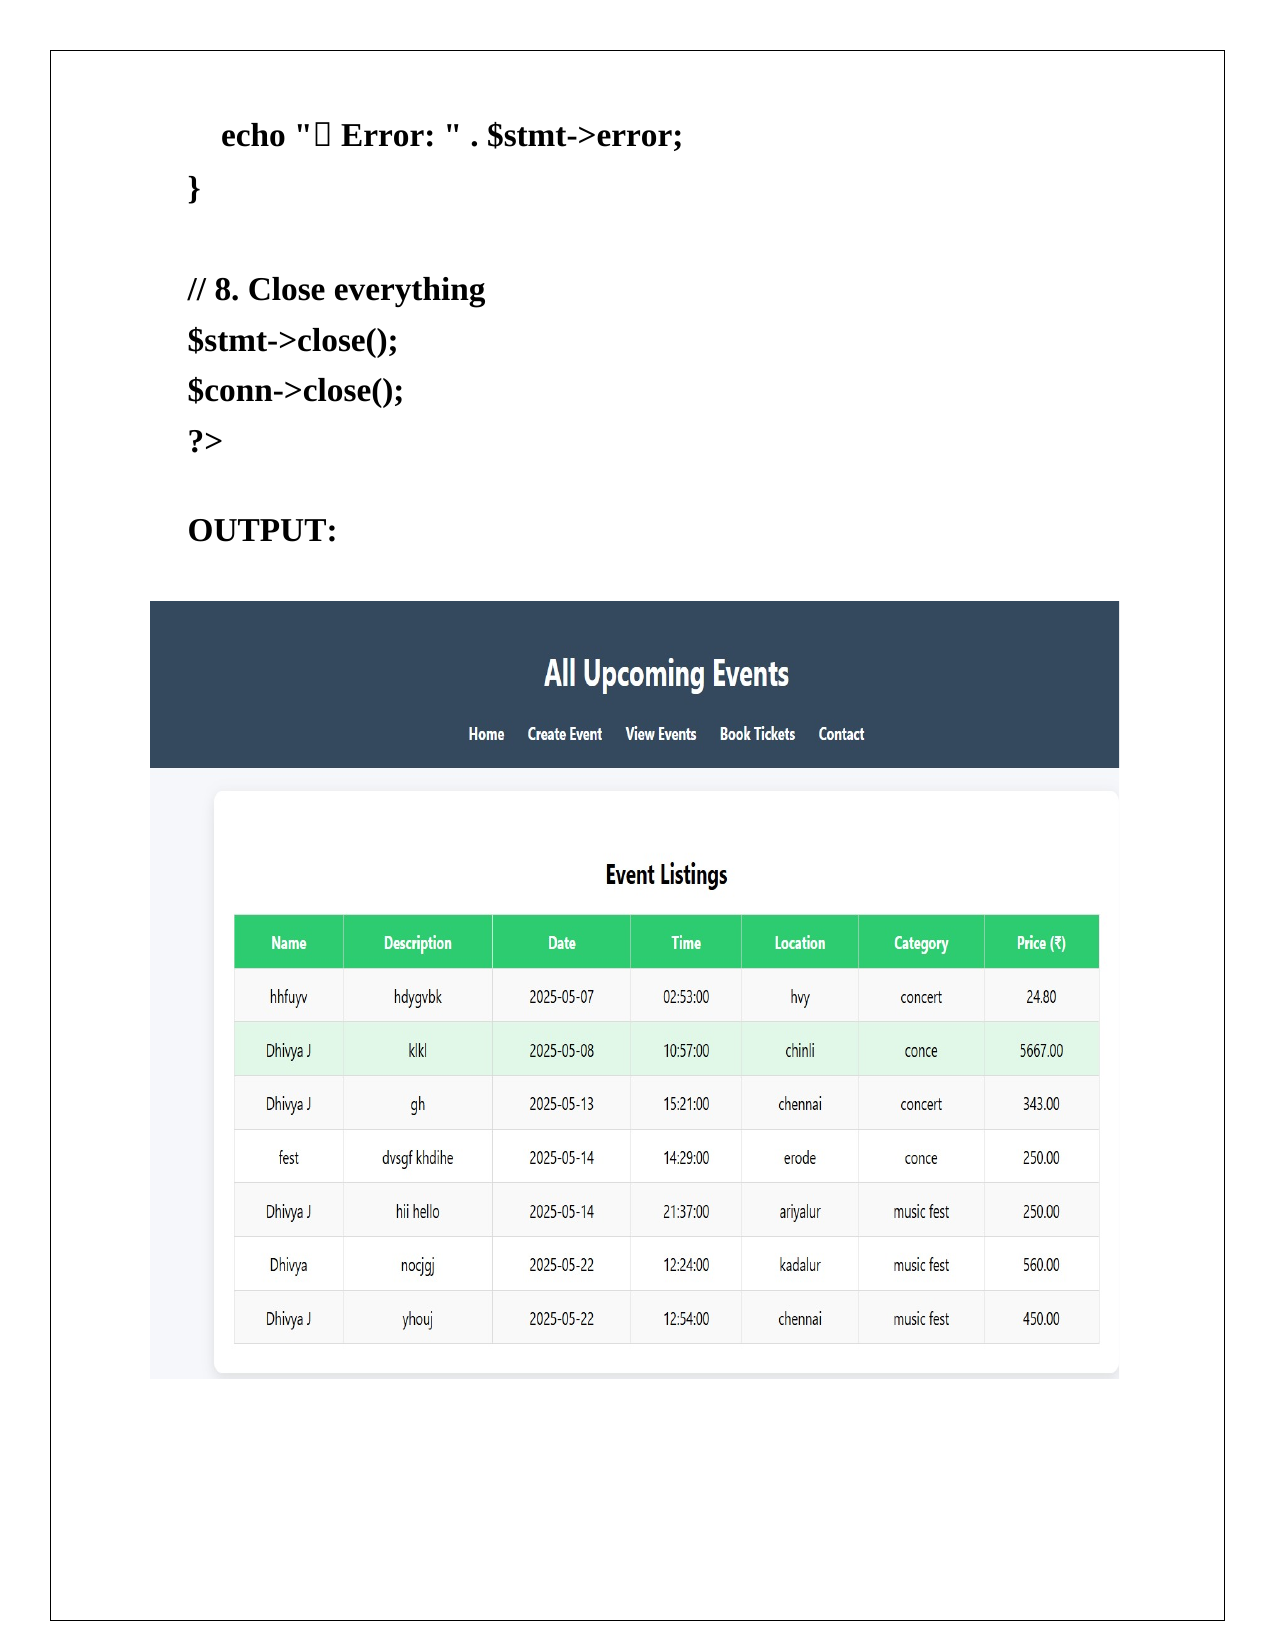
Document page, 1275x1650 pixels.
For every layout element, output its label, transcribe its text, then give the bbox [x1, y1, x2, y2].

text // 8. Close everything [187, 269, 1125, 308]
text ?> [187, 421, 1125, 459]
picture [150, 601, 1120, 1379]
text $stmt->close(); [187, 320, 1125, 358]
text echo "❌ Error: " . $stmt->error; [187, 110, 1125, 156]
text OUTPUT: [187, 510, 1125, 548]
text $conn->close(); [187, 371, 1125, 409]
text } [187, 168, 1125, 206]
